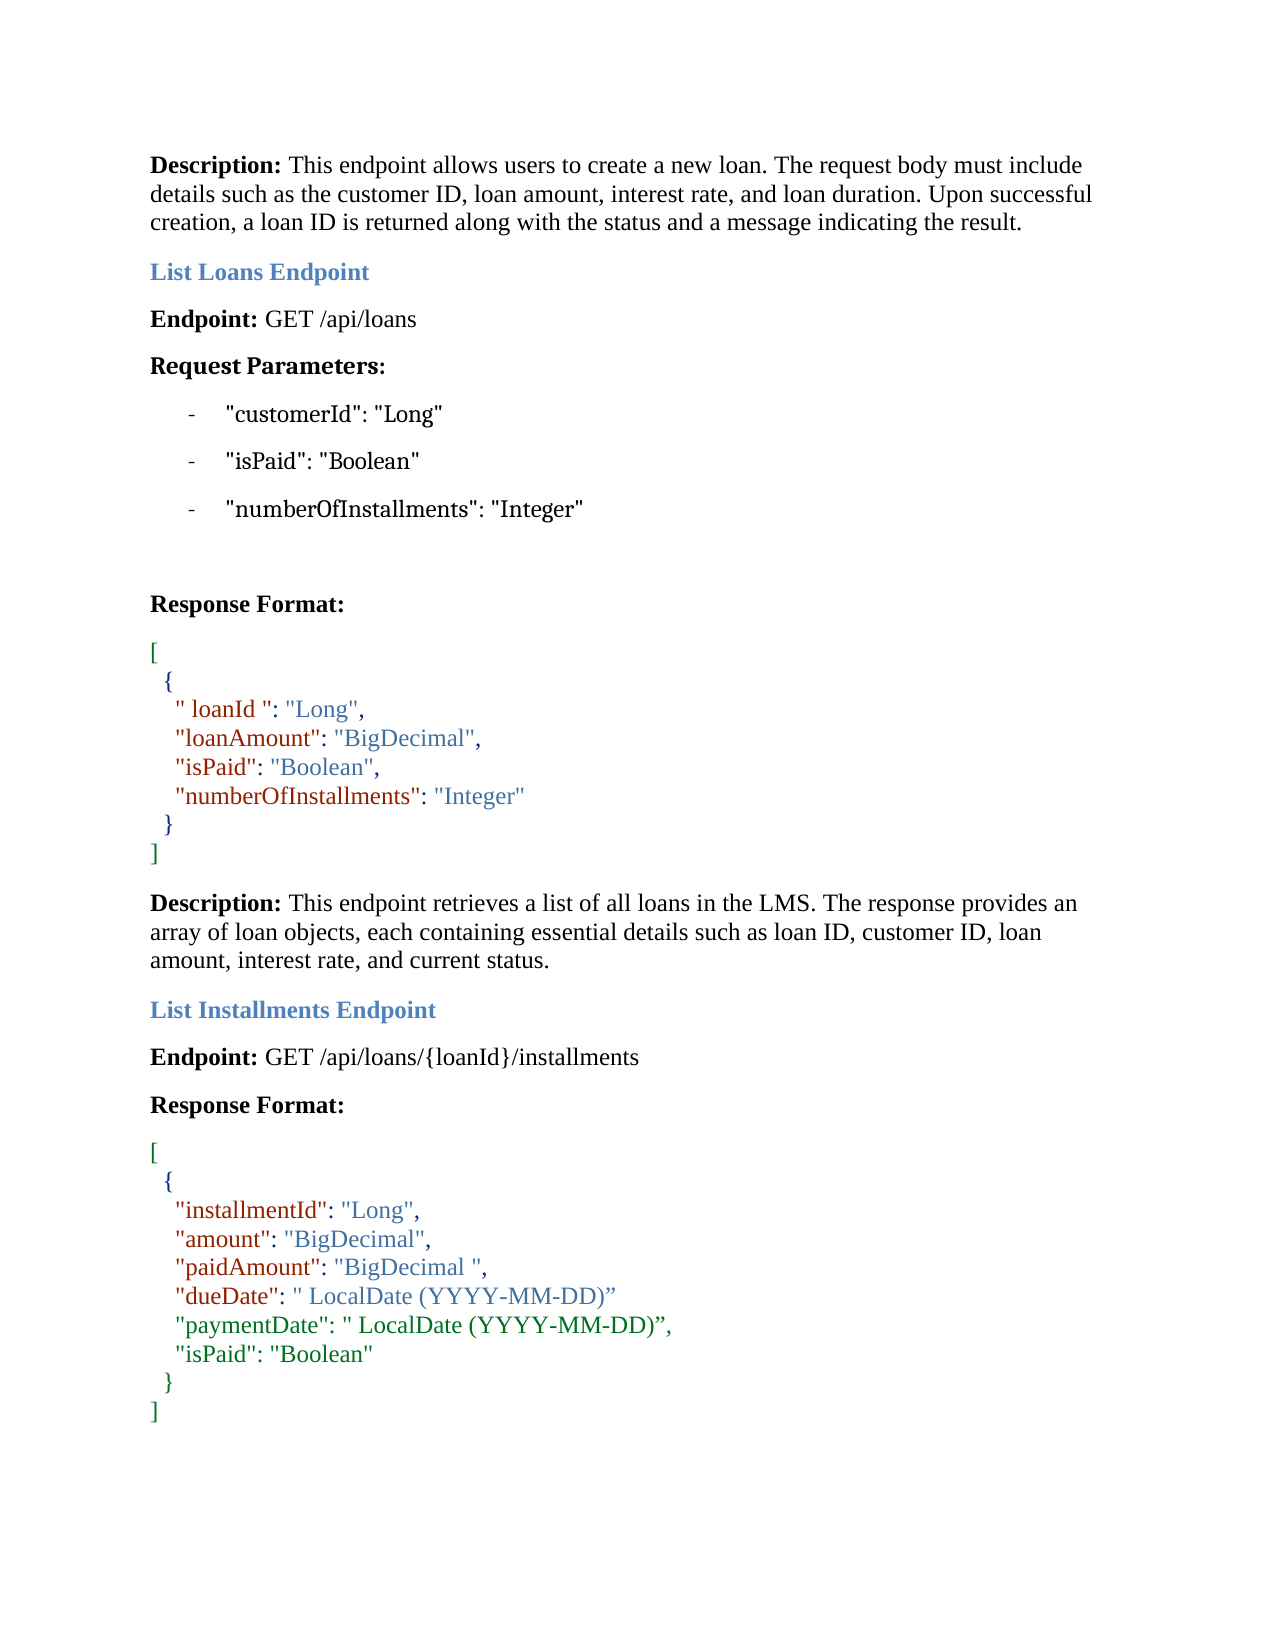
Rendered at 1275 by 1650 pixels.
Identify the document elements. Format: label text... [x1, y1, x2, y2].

list "numberOfInstallments": "Integer" [187, 494, 1125, 523]
subtitle List Installments Endpoint [150, 995, 1125, 1024]
text Response Format: [150, 1090, 1125, 1119]
text Request Parameters: [150, 352, 1125, 381]
list "customerId": "Long" [187, 399, 1125, 428]
text Description: This endpoint retrieves a list of all loans in the LMS. The response provides an array of loan objects, each containing essential details such as loan ID, customer ID, loan amount, interest rate, and current status. [150, 888, 1125, 974]
text Endpoint: GET /api/loans/{loanId}/installments [150, 1042, 1125, 1071]
text Response Format: [150, 589, 1125, 618]
text Description: This endpoint allows users to create a new loan. The request body must include details such as the customer ID, loan amount, interest rate, and loan duration. Upon successful creation, a loan ID is returned along with the status and a message indicating the result. [150, 150, 1125, 236]
text Endpoint: GET /api/loans [150, 304, 1125, 333]
subtitle List Loans Endpoint [150, 257, 1125, 286]
text [ { " loanId ": "Long", "loanAmount": "BigDecimal", "isPaid": "Boolean", "numberOfInstallments": "Integer" } ] [150, 637, 1125, 867]
text [ { "installmentId": "Long", "amount": "BigDecimal", "paidAmount": "BigDecimal ", "dueDate": " LocalDate (YYYY-MM-DD)” "paymentDate": " LocalDate (YYYY-MM-DD)”, "isPaid": "Boolean" } ] [150, 1137, 1125, 1425]
list "isPaid": "Boolean" [187, 447, 1125, 476]
